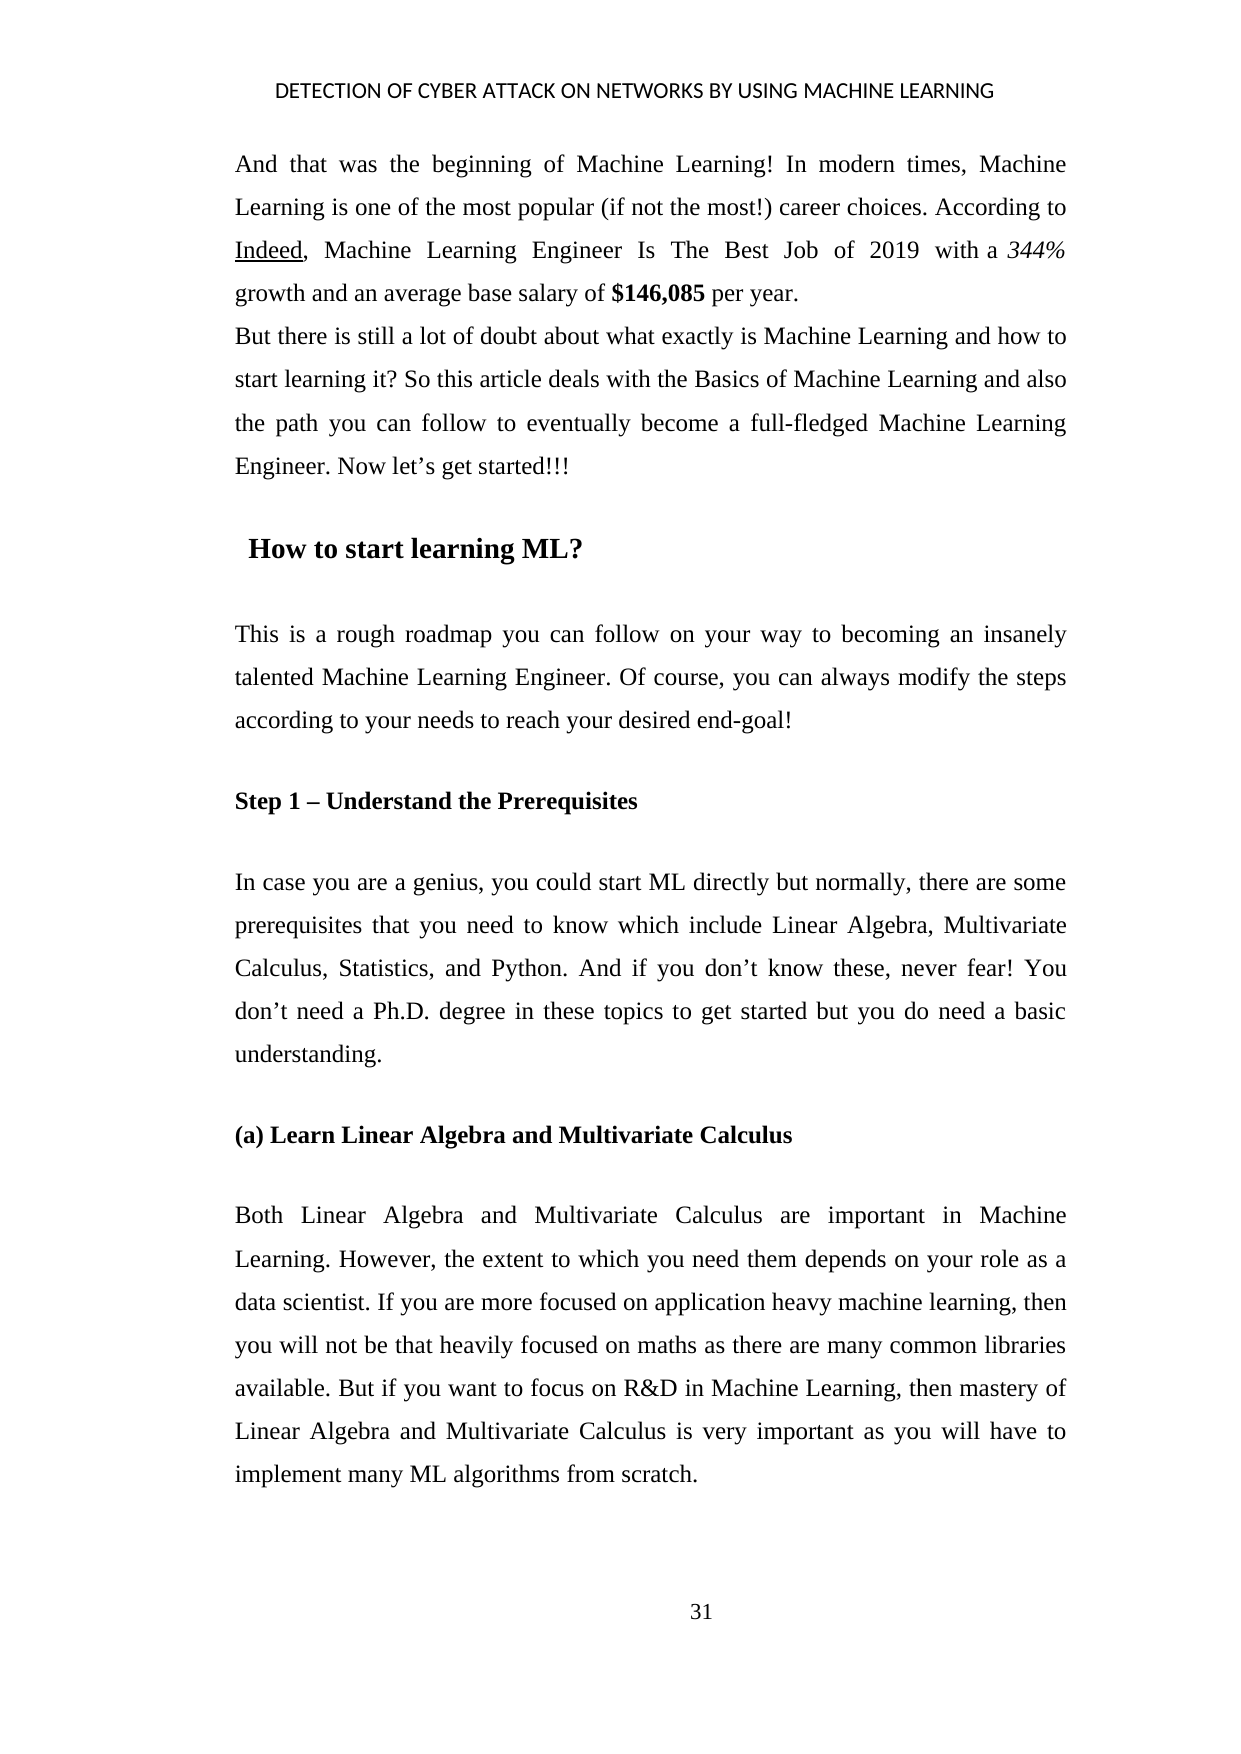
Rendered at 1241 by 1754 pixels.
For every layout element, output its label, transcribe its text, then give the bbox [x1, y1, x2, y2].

text But there is still a lot of doubt about what exactly is Machine Learning and how to start learning it? So this article deals with the Basics of Machine Learning and also the path you can follow to eventually become a full-fledged Machine Learning Engineer. Now let’s get started!!! [234, 321, 1068, 479]
text How to start learning ML? [248, 532, 1226, 565]
text This is a rough roadmap you can follow on your way to becoming an insanely talented Machine Learning Engineer. Of course, you can always modify the steps according to your needs to reach your desired end-goal! [234, 619, 1068, 734]
subtitle Step 1 – Understand the Prerequisites [234, 786, 1226, 815]
text In case you are a genius, you could start ML directly but normally, there are some prerequisites that you need to know which include Linear Algebra, Multivariate Calculus, Statistics, and Python. And if you don’t know these, never fear! You don’t need a Ph.D. degree in these topics to get started but you do need a basic understanding. [234, 867, 1068, 1068]
text And that was the beginning of Machine Learning! In modern times, Machine Learning is one of the most popular (if not the most!) career choices. According to Indeed, Machine Learning Engineer Is The Best Job of 2019 with a 344% growth and an average base salary of $146,085 per year. [234, 149, 1068, 307]
text Both Linear Algebra and Multivariate Calculus are important in Machine Learning. However, the extent to which you need them depends on your role as a data scientist. If you are more focused on application heavy machine learning, then you will not be that heavily focused on maths as there are many common libraries available. But if you want to focus on R&D in Machine Learning, then mastery of Linear Algebra and Multivariate Calculus is very important as you will have to implement many ML algorithms from scratch. [234, 1201, 1068, 1488]
subtitle Learn Linear Algebra and Multivariate Calculus [234, 1120, 1226, 1149]
